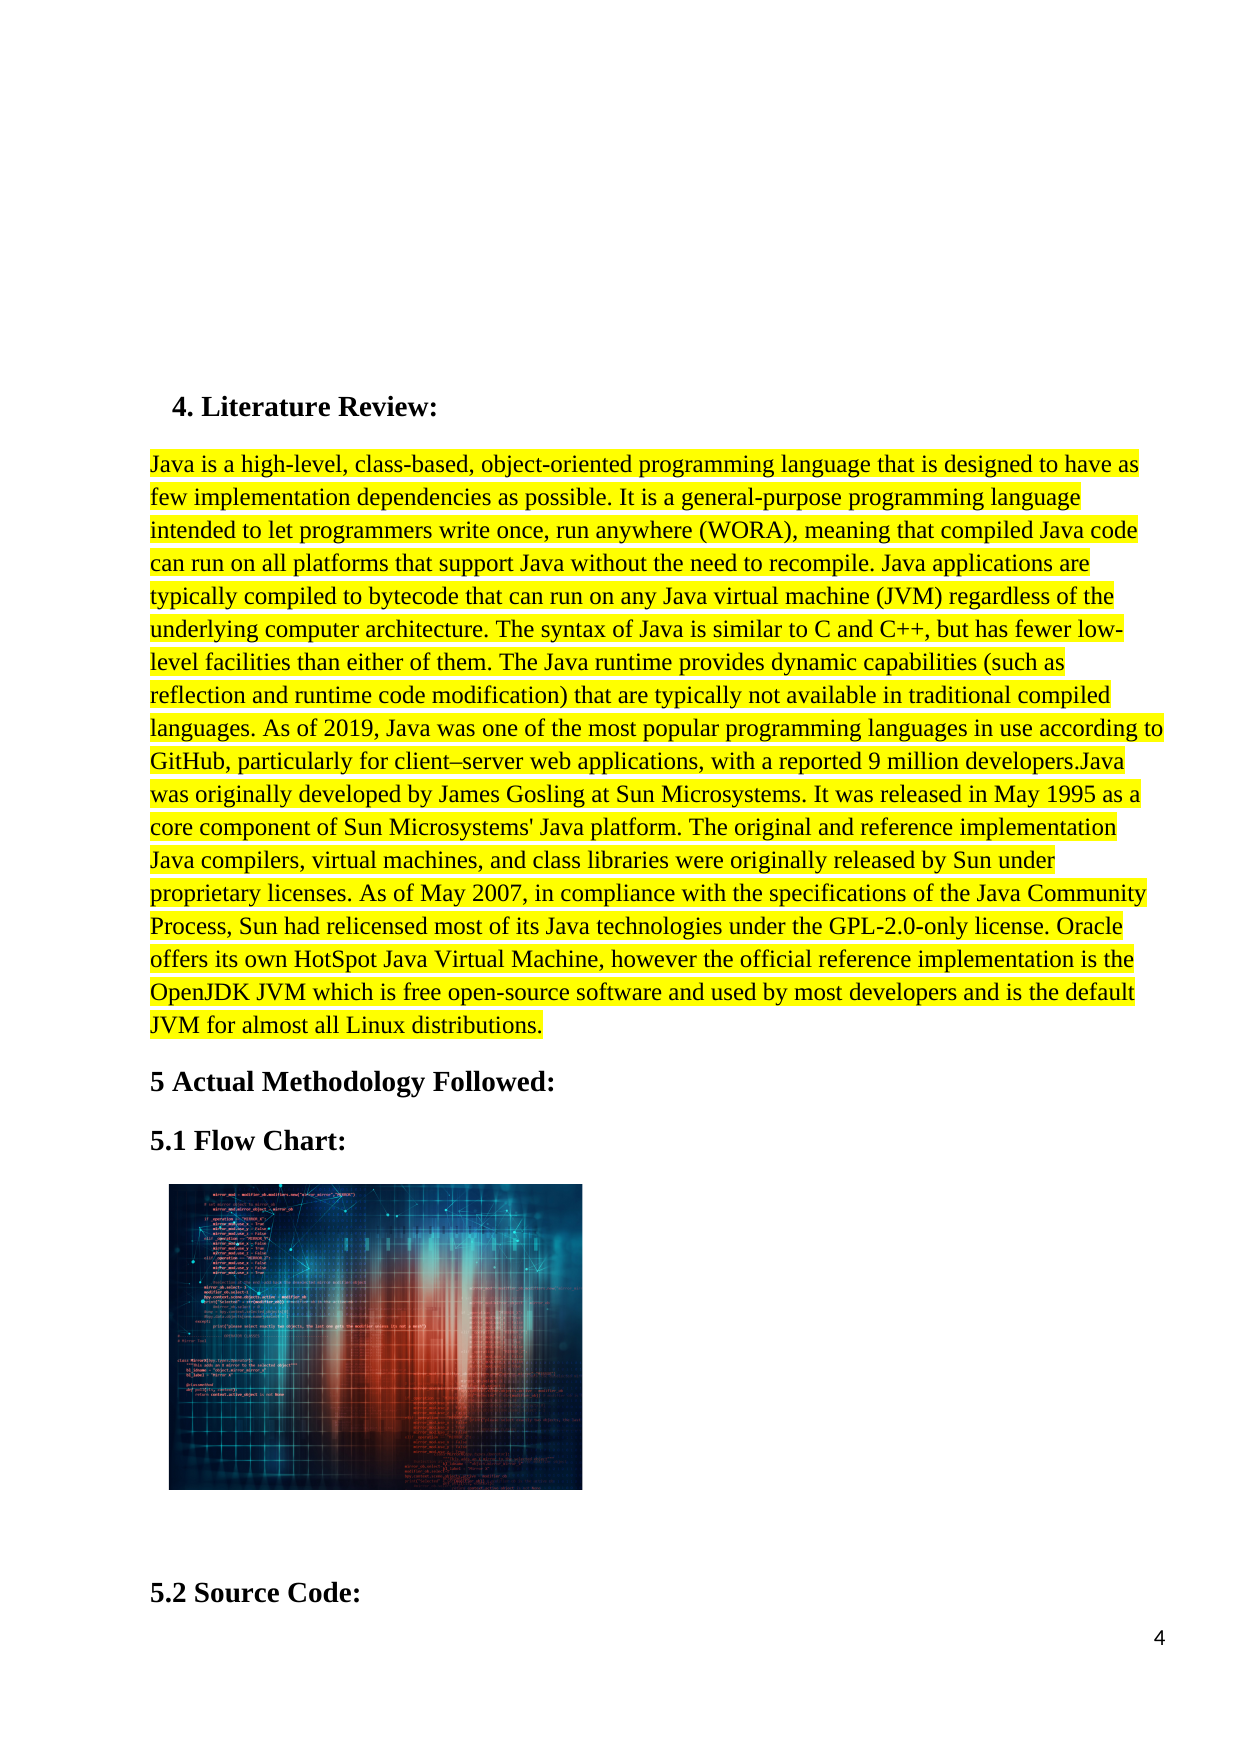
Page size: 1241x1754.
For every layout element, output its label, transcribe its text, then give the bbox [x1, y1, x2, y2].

picture [168, 1184, 583, 1490]
text 5.1 Flow Chart: [150, 1123, 1165, 1157]
text Java is a high-level, class-based, object-oriented programming language that is designed to have as few implementation dependencies as possible. It is a general-purpose programming language intended to let programmers write once, run anywhere (WORA), meaning that compiled Java code can run on all platforms that support Java without the need to recompile. Java applications are typically compiled to bytecode that can run on any Java virtual machine (JVM) regardless of the underlying computer architecture. The syntax of Java is similar to C and C++, but has fewer low-level facilities than either of them. The Java runtime provides dynamic capabilities (such as reflection and runtime code modification) that are typically not available in traditional compiled languages. As of 2019, Java was one of the most popular programming languages in use according to GitHub, particularly for client–server web applications, with a reported 9 million developers.Java was originally developed by James Gosling at Sun Microsystems. It was released in May 1995 as a core component of Sun Microsystems' Java platform. The original and reference implementation Java compilers, virtual machines, and class libraries were originally released by Sun under proprietary licenses. As of May 2007, in compliance with the specifications of the Java Community Process, Sun had relicensed most of its Java technologies under the GPL-2.0-only license. Oracle offers its own HotSpot Java Virtual Machine, however the official reference implementation is the OpenJDK JVM which is free open-source software and used by most developers and is the default JVM for almost all Linux distributions. [150, 449, 1165, 1039]
text 4. Literature Review: [150, 389, 1165, 423]
text 5.2 Source Code: [150, 1576, 1165, 1609]
text 5 Actual Methodology Followed: [150, 1064, 1165, 1097]
